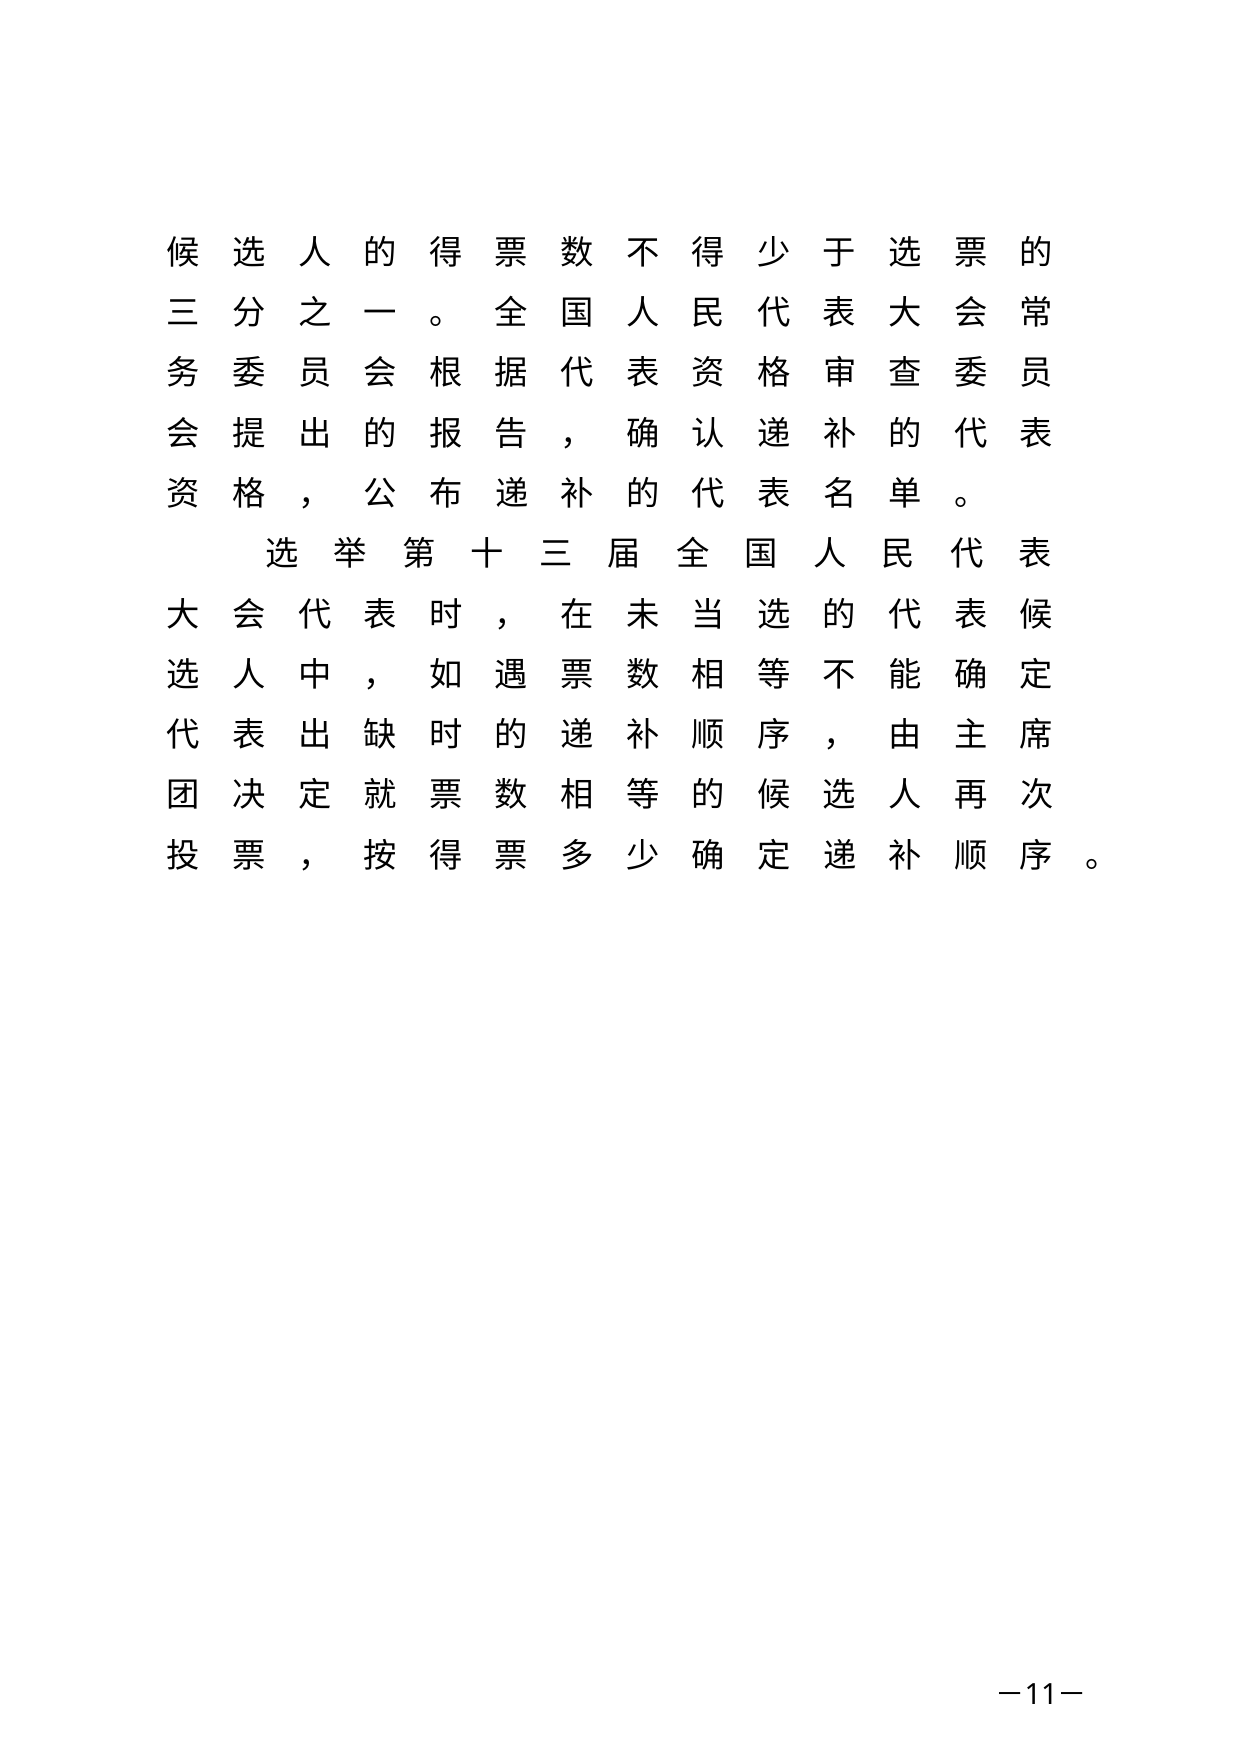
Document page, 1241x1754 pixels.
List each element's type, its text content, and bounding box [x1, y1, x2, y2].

text 选举第十三届全国人民代表大会代表时，在未当选的代表候选人中，如遇票数相等不能确定代表出缺时的递补顺序，由主席团决定就票数相等的候选人再次投票，按得票多少确定递补顺序。 [167, 521, 1085, 883]
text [167, 219, 1085, 521]
